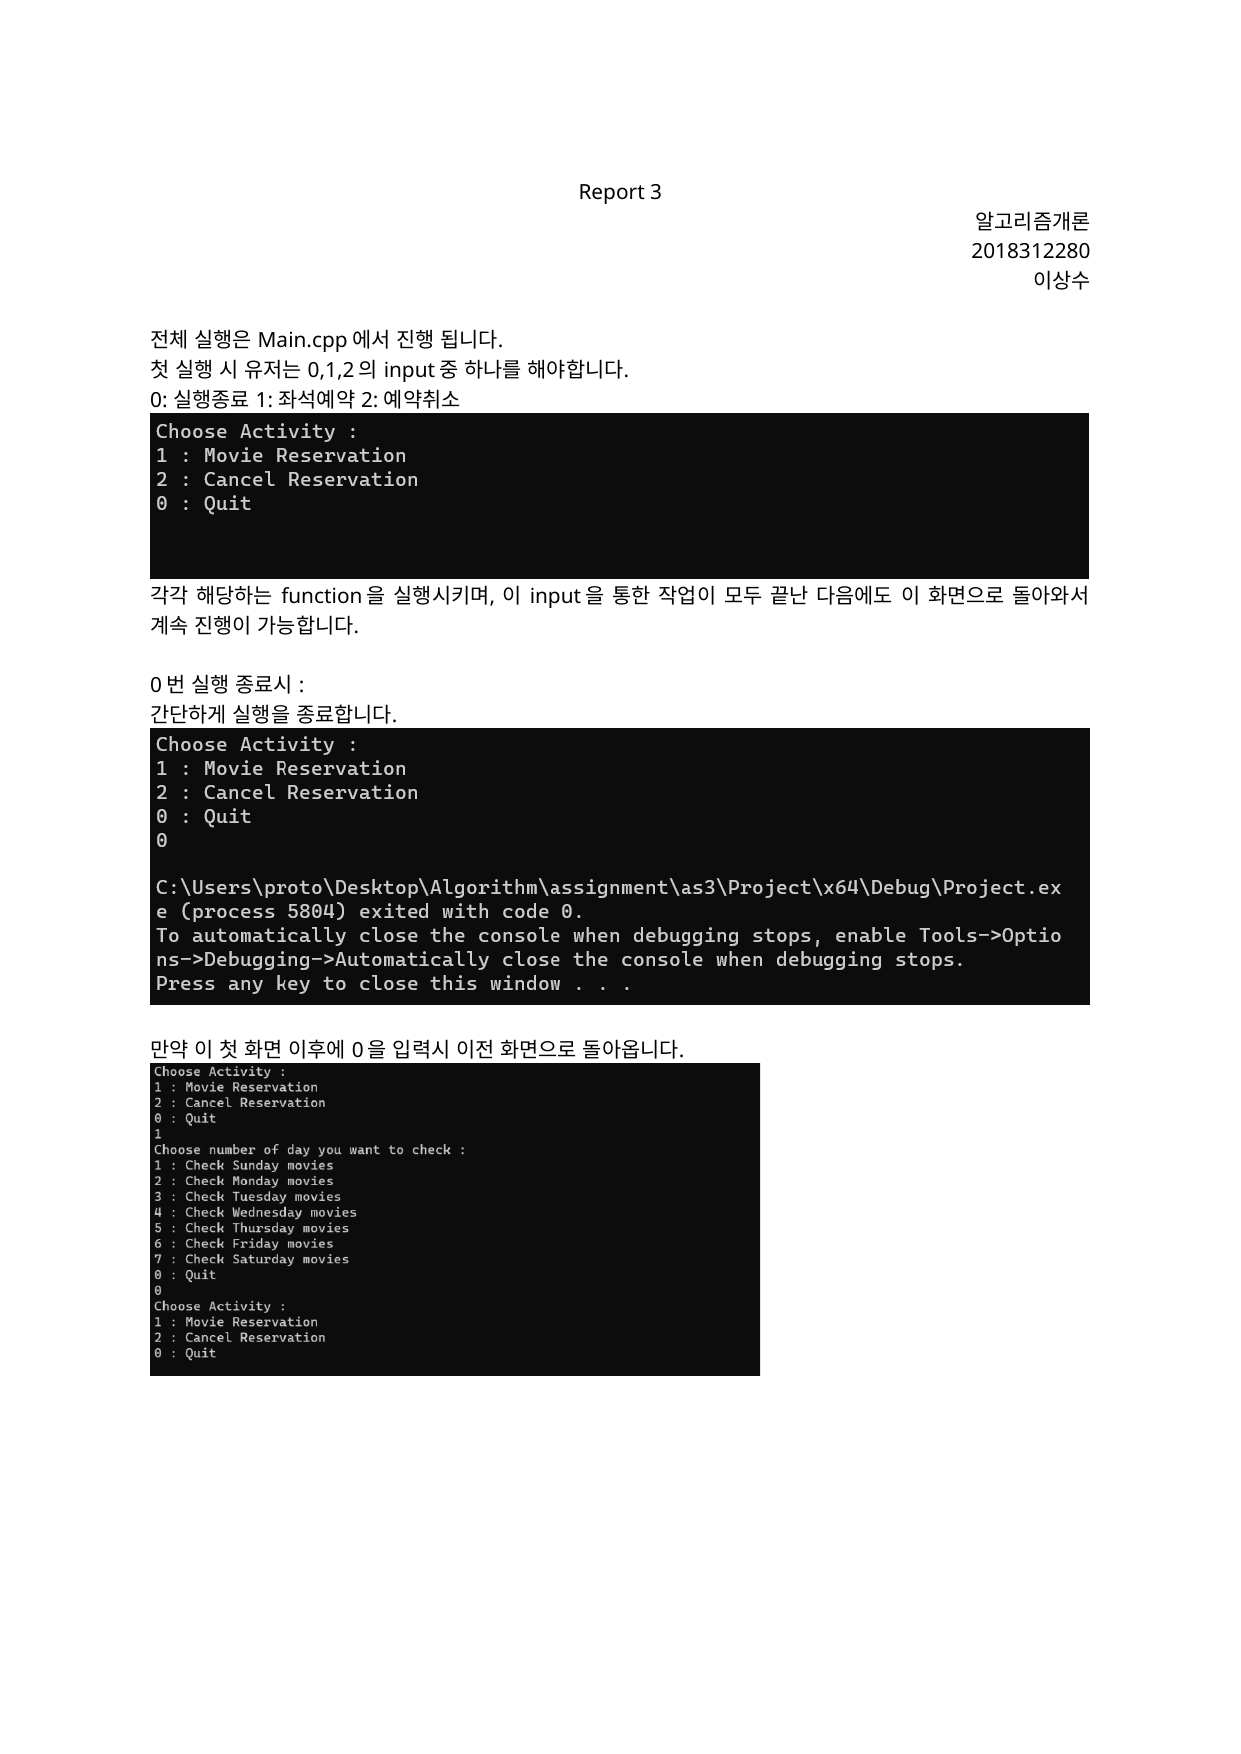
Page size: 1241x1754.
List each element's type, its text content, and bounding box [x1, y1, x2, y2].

text 이상수 [150, 264, 1090, 294]
text 첫 실행 시 유저는 0,1,2의 input중 하나를 해야합니다. [150, 353, 1090, 383]
picture [150, 1063, 761, 1376]
text 만약 이 첫 화면 이후에 0을 입력시 이전 화면으로 돌아옵니다. [150, 1033, 1090, 1063]
text 0: 실행종료 1: 좌석예약 2: 예약취소 [150, 383, 1090, 414]
text 간단하게 실행을 종료합니다. [150, 698, 1090, 728]
text 2018312280 [150, 236, 1090, 264]
picture [150, 413, 1089, 579]
text 전체 실행은 Main.cpp에서 진행 됩니다. [150, 323, 1090, 353]
text 0번 실행 종료시 : [150, 668, 1090, 698]
text Report 3 [150, 177, 1090, 206]
text 알고리즘개론 [150, 206, 1090, 236]
picture [150, 728, 1090, 1005]
text 각각 해당하는 function을 실행시키며, 이 input을 통한 작업이 모두 끝난 다음에도 이 화면으로 돌아와서 계속 진행이 가능합니다. [150, 579, 1090, 639]
